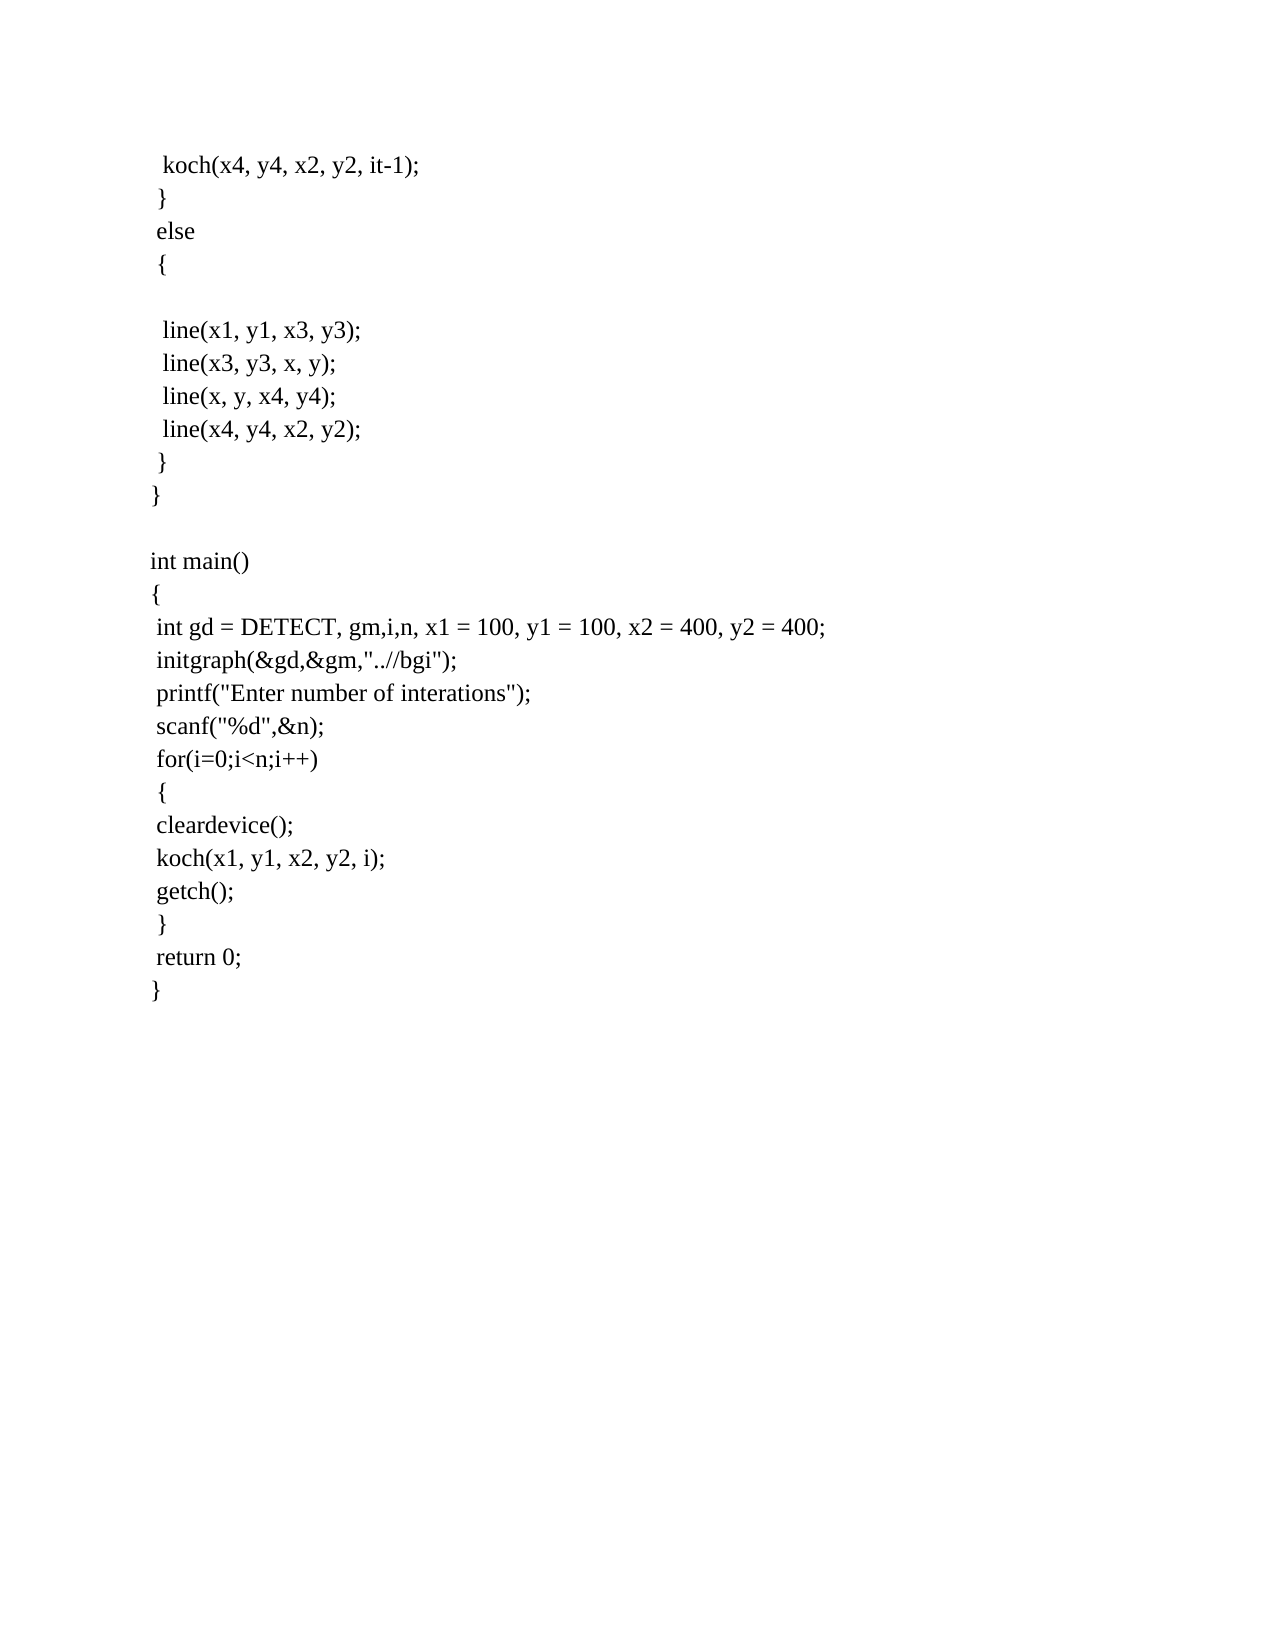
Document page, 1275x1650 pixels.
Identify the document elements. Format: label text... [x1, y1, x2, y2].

text int gd = DETECT, gm,i,n, x1 = 100, y1 = 100, x2 = 400, y2 = 400; [150, 612, 1125, 641]
text } [150, 447, 1125, 476]
text { [150, 579, 1125, 608]
text printf("Enter number of interations"); [150, 678, 1125, 707]
text for(i=0;i<n;i++) [150, 744, 1125, 773]
text } [150, 480, 1125, 509]
text scanf("%d",&n); [150, 711, 1125, 740]
text koch(x4, y4, x2, y2, it-1); [150, 150, 1125, 179]
text return 0; [150, 942, 1125, 971]
text { [150, 249, 1125, 278]
text } [150, 909, 1125, 938]
text line(x3, y3, x, y); [150, 348, 1125, 377]
text line(x, y, x4, y4); [150, 381, 1125, 410]
text koch(x1, y1, x2, y2, i); [150, 843, 1125, 872]
text int main() [150, 546, 1125, 575]
text initgraph(&gd,&gm,"..//bgi"); [150, 645, 1125, 674]
text line(x4, y4, x2, y2); [150, 414, 1125, 443]
text cleardevice(); [150, 810, 1125, 839]
text line(x1, y1, x3, y3); [150, 315, 1125, 344]
text } [150, 976, 1125, 1004]
text getch(); [150, 876, 1125, 905]
text else [150, 216, 1125, 245]
text } [150, 183, 1125, 212]
text { [150, 777, 1125, 806]
